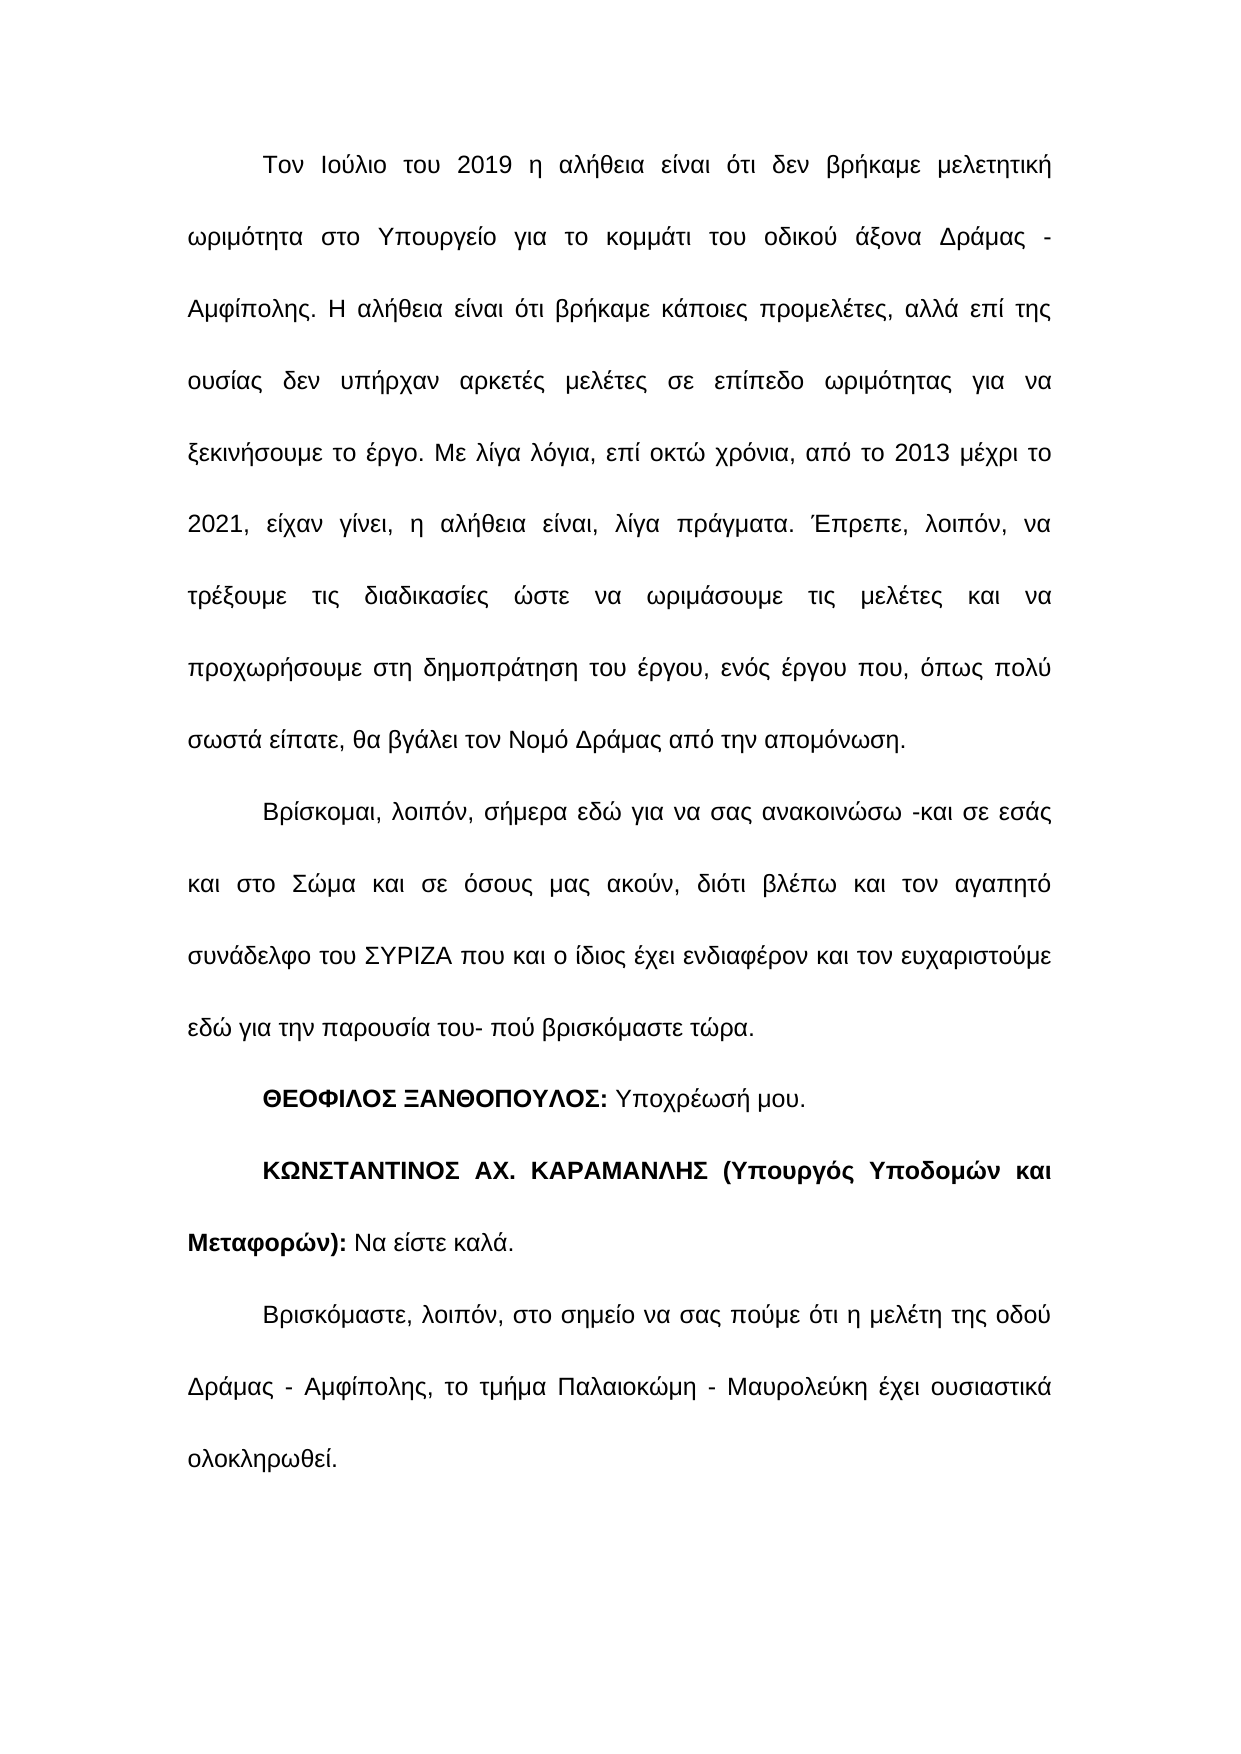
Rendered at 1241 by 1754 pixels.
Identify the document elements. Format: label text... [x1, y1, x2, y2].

text Τον Ιούλιο του 2019 η αλήθεια είναι ότι δεν βρήκαμε μελετητική ωριμότητα στο Υπουργείο για το κομμάτι του οδικού άξονα Δράμας - Αμφίπολης. Η αλήθεια είναι ότι βρήκαμε κάποιες προμελέτες, αλλά επί της ουσίας δεν υπήρχαν αρκετές μελέτες σε επίπεδο ωριμότητας για να ξεκινήσουμε το έργο. Με λίγα λόγια, επί οκτώ χρόνια, από το 2013 μέχρι το 2021, είχαν γίνει, η αλήθεια είναι, λίγα πράγματα. Έπρεπε, λοιπόν, να τρέξουμε τις διαδικασίες ώστε να ωριμάσουμε τις μελέτες και να προχωρήσουμε στη δημοπράτηση του έργου, ενός έργου που, όπως πολύ σωστά είπατε, θα βγάλει τον Νομό Δράμας από την απομόνωση. [187, 150, 1053, 754]
text ΘΕΟΦΙΛΟΣ ΞΑΝΘΟΠΟΥΛΟΣ: Υποχρέωσή μου. [187, 1084, 1053, 1113]
text Βρισκόμαστε, λοιπόν, στο σημείο να σας πούμε ότι η μελέτη της οδού Δράμας - Αμφίπολης, το τμήμα Παλαιοκώμη - Μαυρολεύκη έχει ουσιαστικά ολοκληρωθεί. [187, 1300, 1053, 1472]
text ΚΩΝΣΤΑΝΤΙΝΟΣ ΑΧ. ΚΑΡΑΜΑΝΛΗΣ (Υπουργός Υποδομών και Μεταφορών): Να είστε καλά. [187, 1156, 1053, 1257]
text Βρίσκομαι, λοιπόν, σήμερα εδώ για να σας ανακοινώσω -και σε εσάς και στο Σώμα και σε όσους μας ακούν, διότι βλέπω και τον αγαπητό συνάδελφο του ΣΥΡΙΖΑ που και ο ίδιος έχει ενδιαφέρον και τον ευχαριστούμε εδώ για την παρουσία του- πού βρισκόμαστε τώρα. [187, 797, 1053, 1041]
